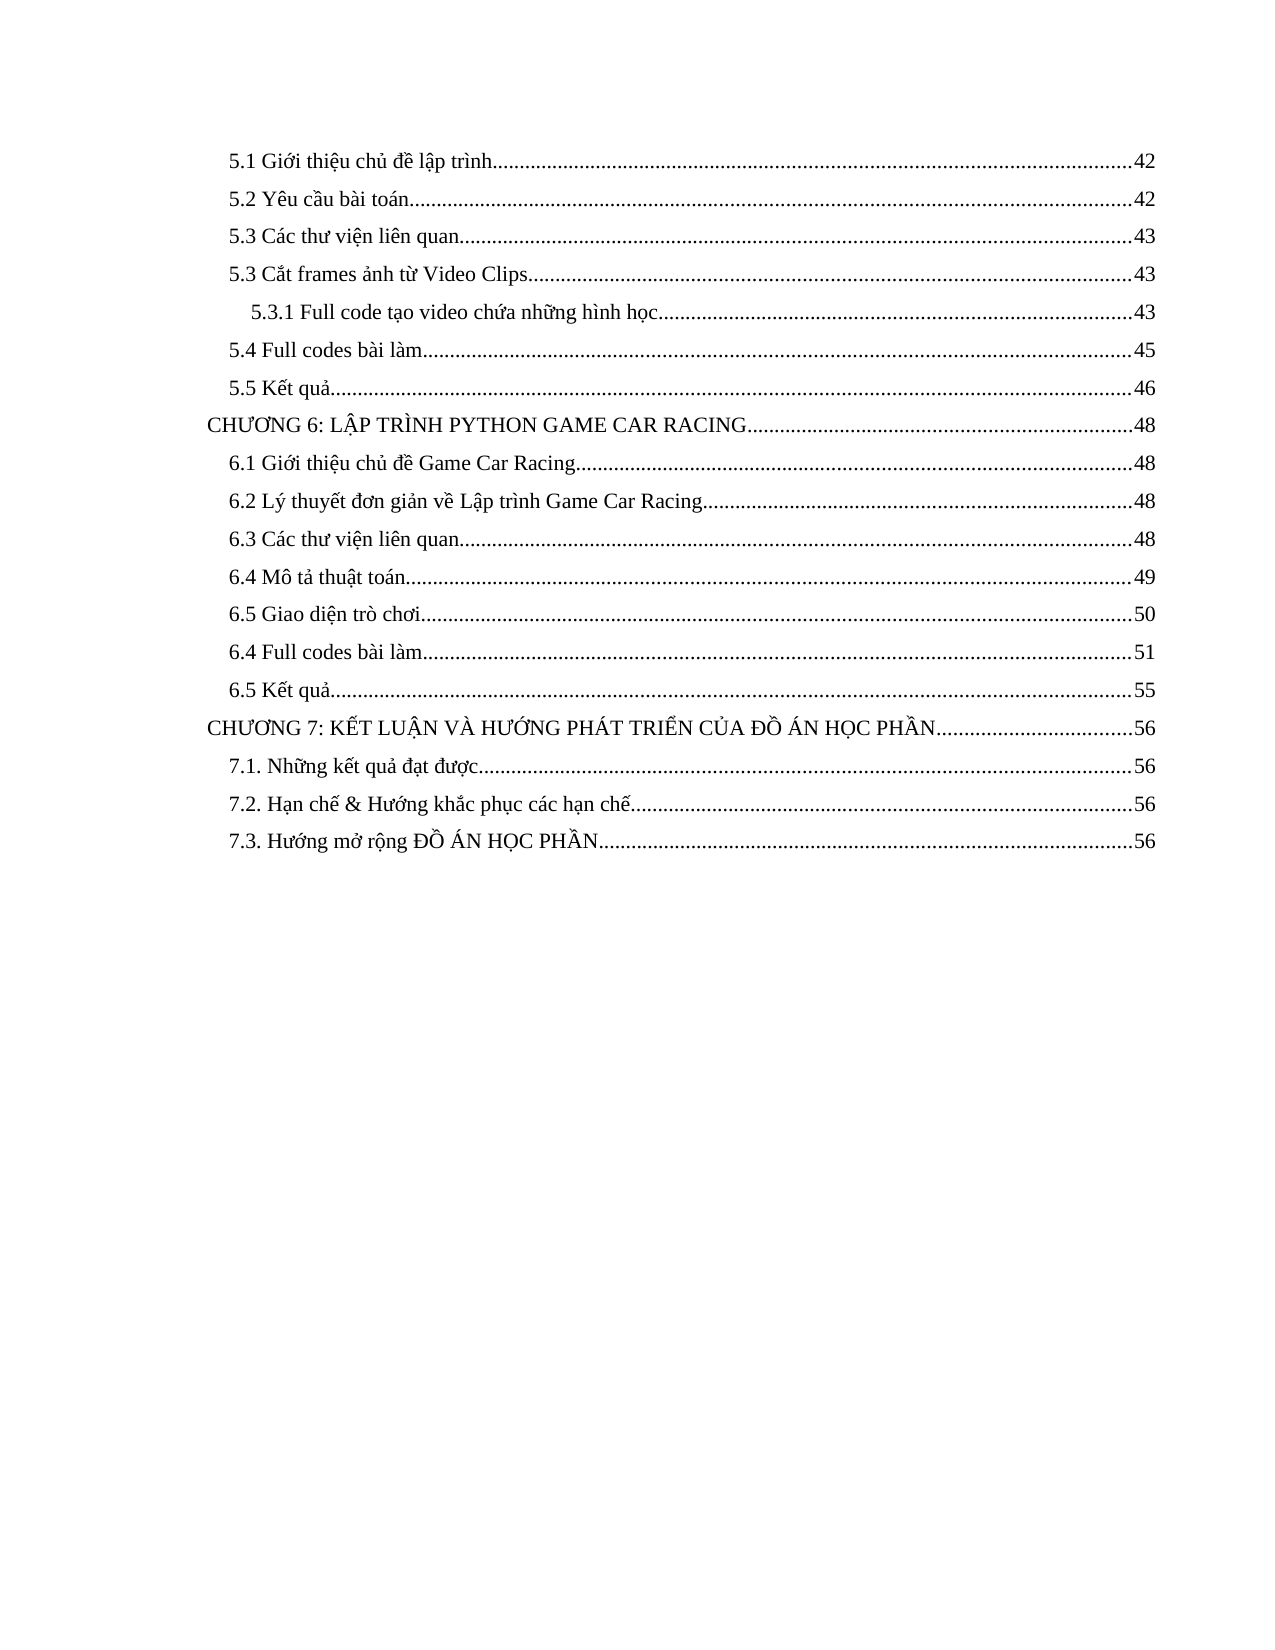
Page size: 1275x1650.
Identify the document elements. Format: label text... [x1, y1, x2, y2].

text 6.3 Các thư viện liên quan 48 [229, 526, 1157, 551]
text 6.2 Lý thuyết đơn giản về Lập trình Game Car Racing 48 [229, 488, 1157, 513]
text 6.4 Mô tả thuật toán 49 [229, 564, 1157, 589]
text CHƯƠNG 7: KẾT LUẬN VÀ HƯỚNG PHÁT TRIỂN CỦA ĐỒ ÁN HỌC PHẦN 56 [207, 715, 1157, 740]
text 5.3 Cắt frames ảnh từ Video Clips 43 [229, 261, 1157, 286]
text 5.5 Kết quả 46 [229, 374, 1157, 400]
text 6.1 Giới thiệu chủ đề Game Car Racing 48 [229, 450, 1157, 475]
text 7.2. Hạn chế & Hướng khắc phục các hạn chế 56 [229, 791, 1157, 816]
text CHƯƠNG 6: LẬP TRÌNH PYTHON GAME CAR RACING 48 [207, 412, 1157, 438]
text 5.3 Các thư viện liên quan 43 [229, 223, 1157, 248]
text 7.1. Những kết quả đạt được 56 [229, 753, 1157, 778]
text 6.4 Full codes bài làm 51 [229, 639, 1157, 664]
text 5.3.1 Full code tạo video chứa những hình học 43 [251, 299, 1157, 324]
text 5.1 Giới thiệu chủ đề lập trình 42 [229, 148, 1157, 173]
text 6.5 Giao diện trò chơi 50 [229, 601, 1157, 627]
text 7.3. Hướng mở rộng ĐỒ ÁN HỌC PHẦN 56 [229, 828, 1157, 853]
text 6.5 Kết quả 55 [229, 677, 1157, 702]
text 5.4 Full codes bài làm 45 [229, 337, 1157, 362]
text 5.2 Yêu cầu bài toán 42 [229, 186, 1157, 211]
